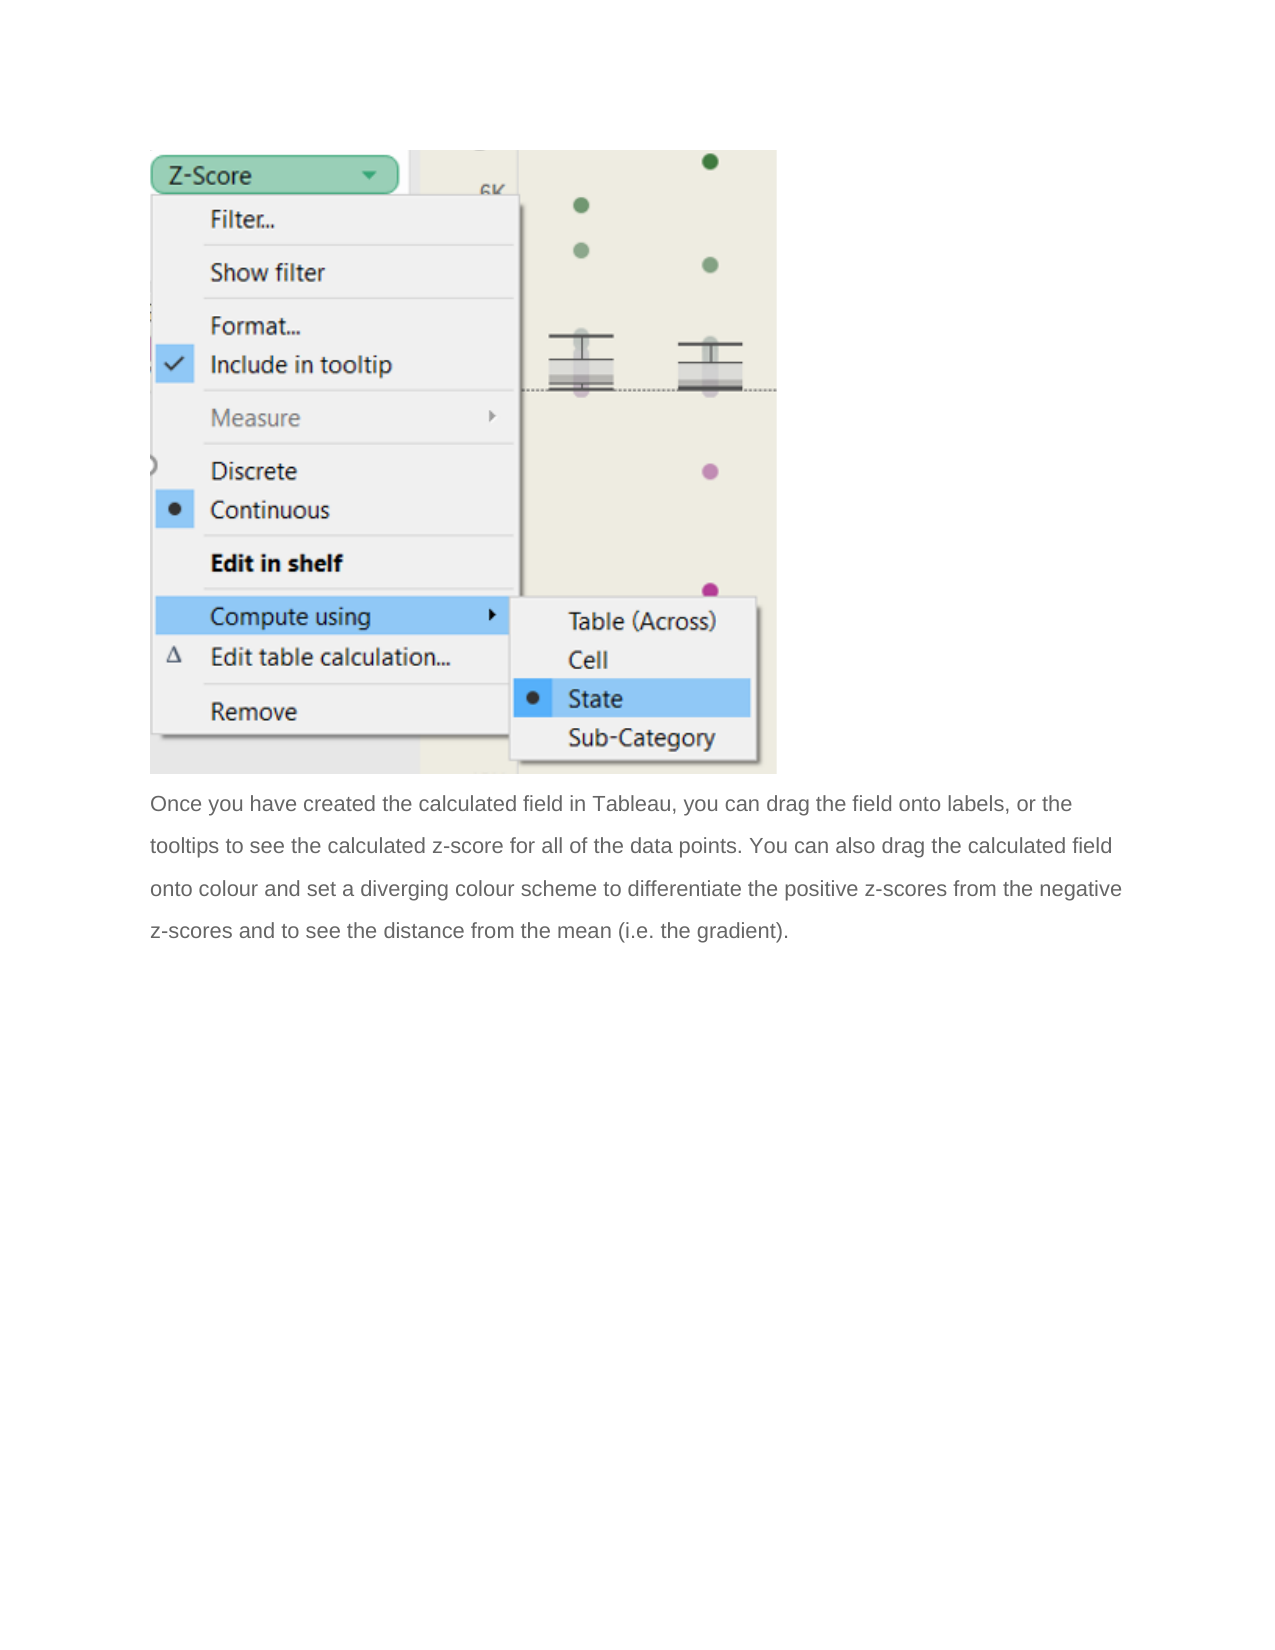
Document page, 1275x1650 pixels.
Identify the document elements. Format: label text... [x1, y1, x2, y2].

text Once you have created the calculated field in Tableau, you can drag the field onto labels, or the tooltips to see the calculated z-score for all of the data points. You can also drag the calculated field onto colour and set a diverging colour scheme to differentiate the positive z-scores from the negative z-scores and to see the distance from the mean (i.e. the gradient). [150, 773, 1125, 943]
picture [150, 150, 777, 774]
